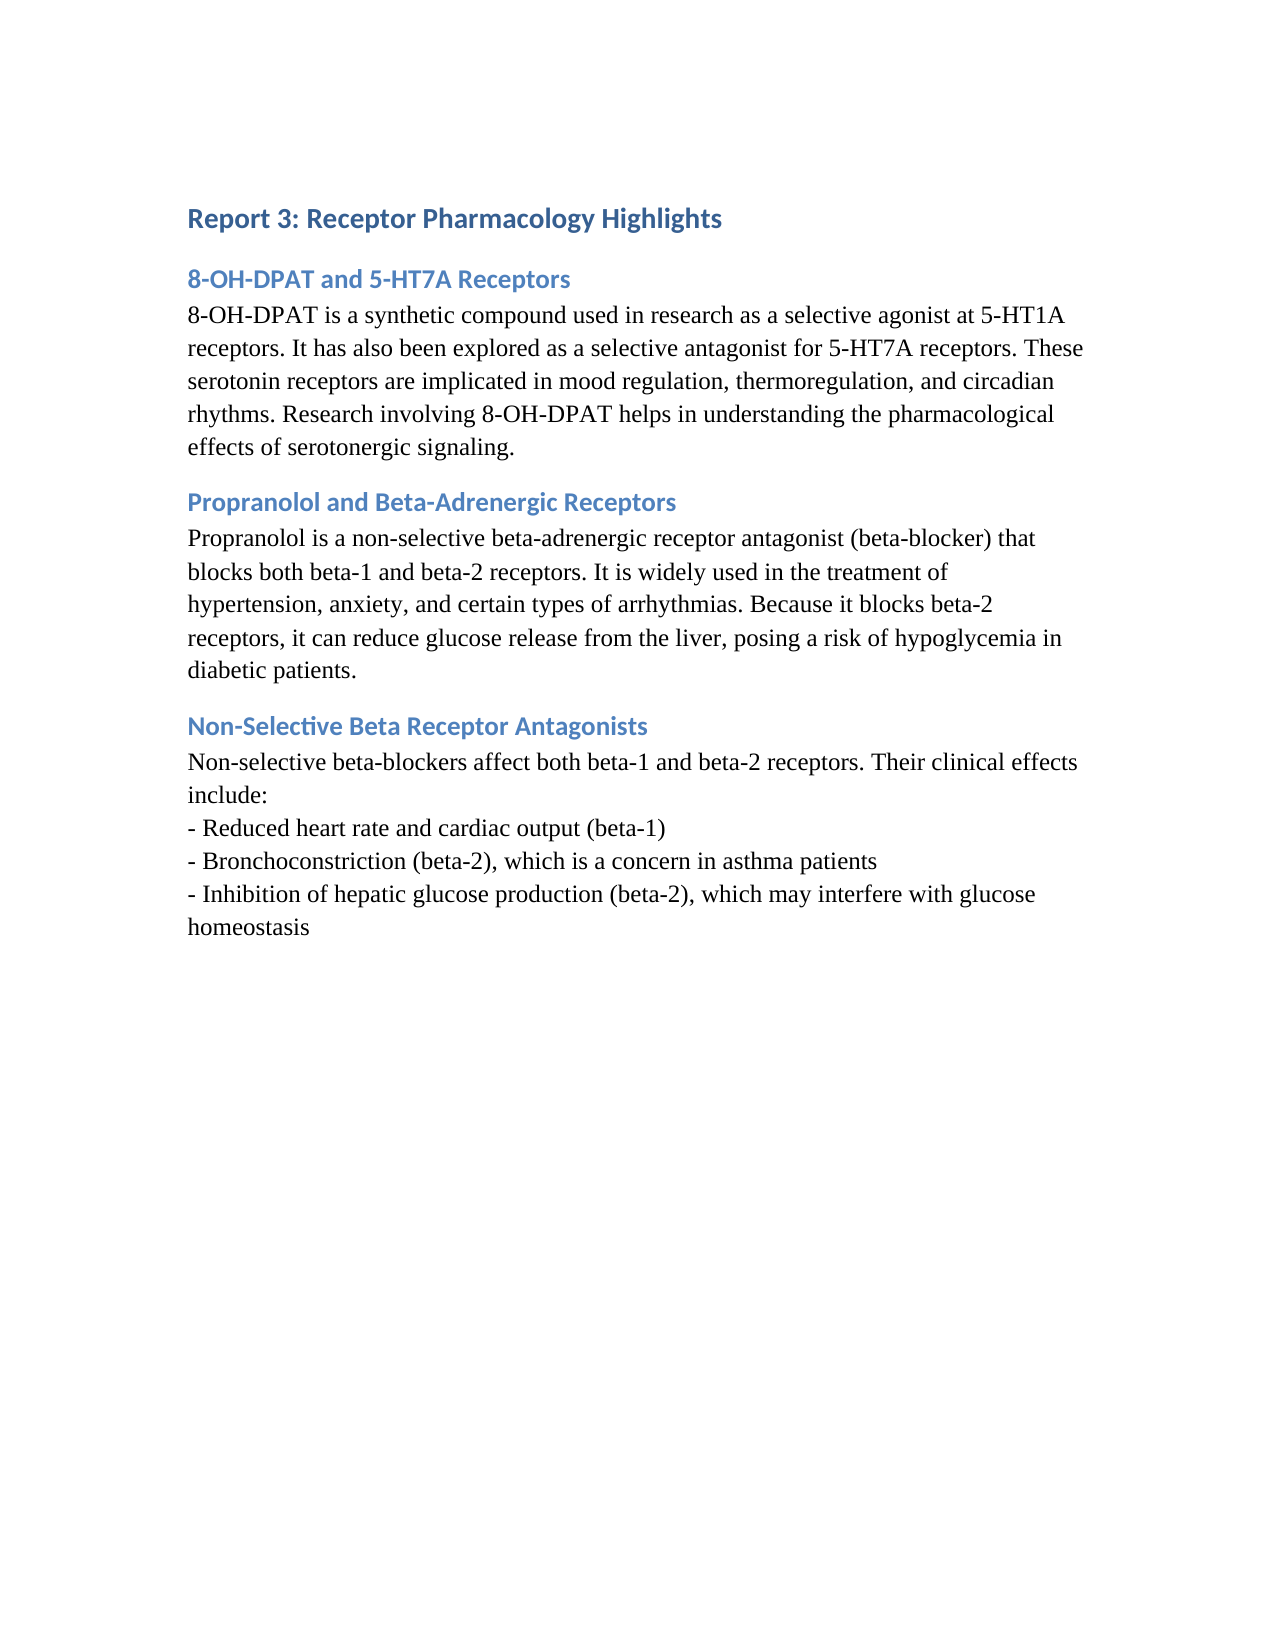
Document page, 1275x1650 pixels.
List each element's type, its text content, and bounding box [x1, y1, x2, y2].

text Non-selective beta-blockers affect both beta-1 and beta-2 receptors. Their clinical effects include: - Reduced heart rate and cardiac output (beta-1) - Bronchoconstriction (beta-2), which is a concern in asthma patients - Inhibition of hepatic glucose production (beta-2), which may interfere with glucose homeostasis [187, 747, 1087, 941]
subtitle 8-OH-DPAT and 5-HT7A Receptors [187, 262, 1087, 295]
subtitle Non-Selective Beta Receptor Antagonists [187, 709, 1087, 742]
subtitle Propranolol and Beta-Adrenergic Receptors [187, 486, 1087, 519]
subtitle Report 3: Receptor Pharmacology Highlights [187, 200, 1087, 236]
text Propranolol is a non-selective beta-adrenergic receptor antagonist (beta-blocker) that blocks both beta-1 and beta-2 receptors. It is widely used in the treatment of hypertension, anxiety, and certain types of arrhythmias. Because it blocks beta-2 receptors, it can reduce glucose release from the liver, posing a risk of hypoglycemia in diabetic patients. [187, 523, 1087, 684]
text 8-OH-DPAT is a synthetic compound used in research as a selective agonist at 5-HT1A receptors. It has also been explored as a selective antagonist for 5-HT7A receptors. These serotonin receptors are implicated in mood regulation, thermoregulation, and circadian rhythms. Research involving 8-OH-DPAT helps in understanding the pharmacological effects of serotonergic signaling. [187, 300, 1087, 461]
